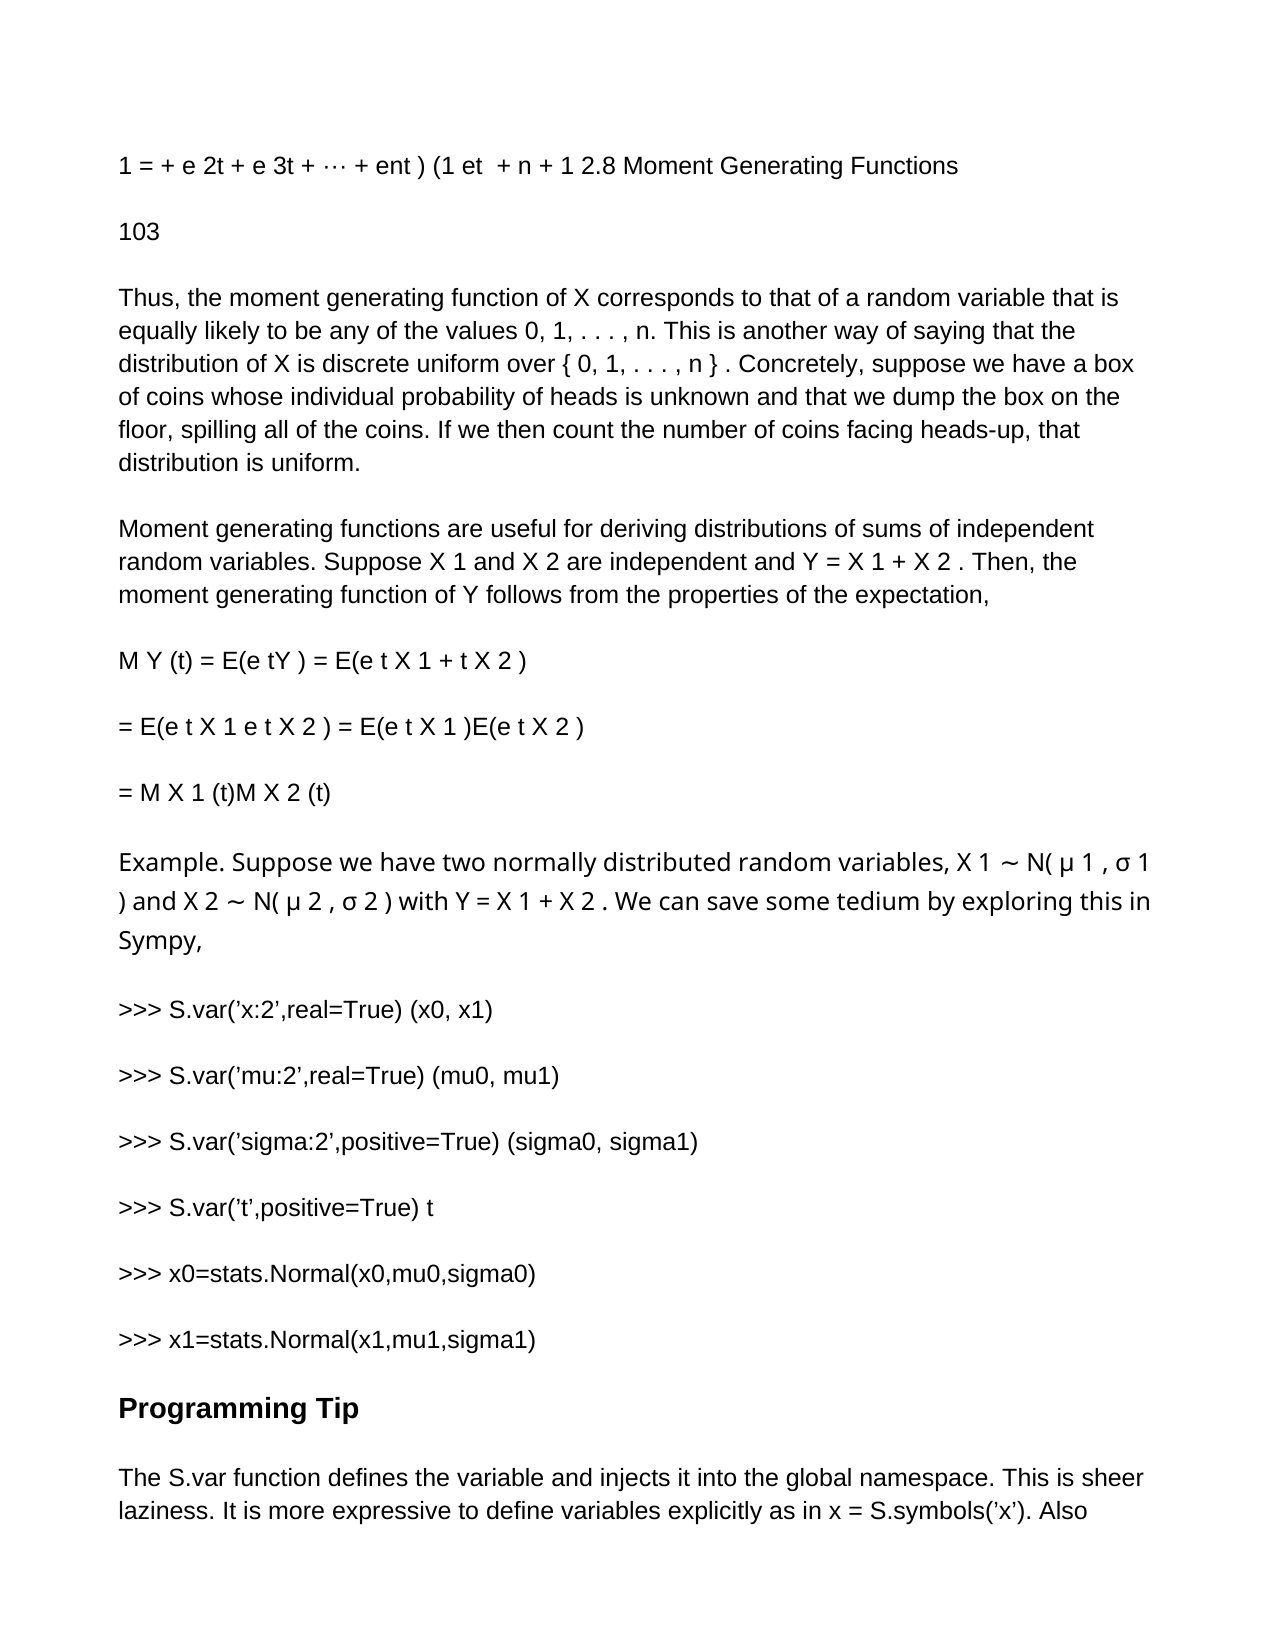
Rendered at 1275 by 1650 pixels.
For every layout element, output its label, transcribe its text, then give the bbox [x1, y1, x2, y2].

text Programming Tip [118, 1391, 1157, 1425]
text >>> S.var(’sigma:2’,positive=True) (sigma0, sigma1) [118, 1127, 1157, 1156]
text >>> S.var(’x:2’,real=True) (x0, x1) [118, 995, 1157, 1024]
text = M X 1 (t)M X 2 (t) [118, 778, 1157, 807]
text M Y (t) = E(e tY ) = E(e t X 1 + t X 2 ) [118, 646, 1157, 675]
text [118, 1463, 1157, 1524]
text >>> x1=stats.Normal(x1,mu1,sigma1) [118, 1325, 1157, 1354]
text Thus, the moment generating function of X corresponds to that of a random variable that is equally likely to be any of the values 0, 1, . . . , n. This is another way of saying that the distribution of X is discrete uniform over { 0, 1, . . . , n } . Concretely, suppose we have a box of coins whose individual probability of heads is unknown and that we dump the box on the ﬂoor, spilling all of the coins. If we then count the number of coins facing heads-up, that distribution is uniform. [118, 283, 1157, 477]
text >>> S.var(’mu:2’,real=True) (mu0, mu1) [118, 1061, 1157, 1090]
text = E(e t X 1 e t X 2 ) = E(e t X 1 )E(e t X 2 ) [118, 712, 1157, 741]
text Example. Suppose we have two normally distributed random variables, X 1 ∼ N( μ 1 , σ 1 ) and X 2 ∼ N( μ 2 , σ 2 ) with Y = X 1 + X 2 . We can save some tedium by exploring this in Sympy, [118, 844, 1157, 957]
text 1 = + e 2t + e 3t + ··· + ent ) (1 et + n + 1 2.8 Moment Generating Functions [118, 151, 1157, 180]
text >>> x0=stats.Normal(x0,mu0,sigma0) [118, 1259, 1157, 1288]
text >>> S.var(’t’,positive=True) t [118, 1193, 1157, 1222]
text Moment generating functions are useful for deriving distributions of sums of independent random variables. Suppose X 1 and X 2 are independent and Y = X 1 + X 2 . Then, the moment generating function of Y follows from the properties of the expectation, [118, 514, 1157, 609]
text 103 [118, 217, 1157, 246]
